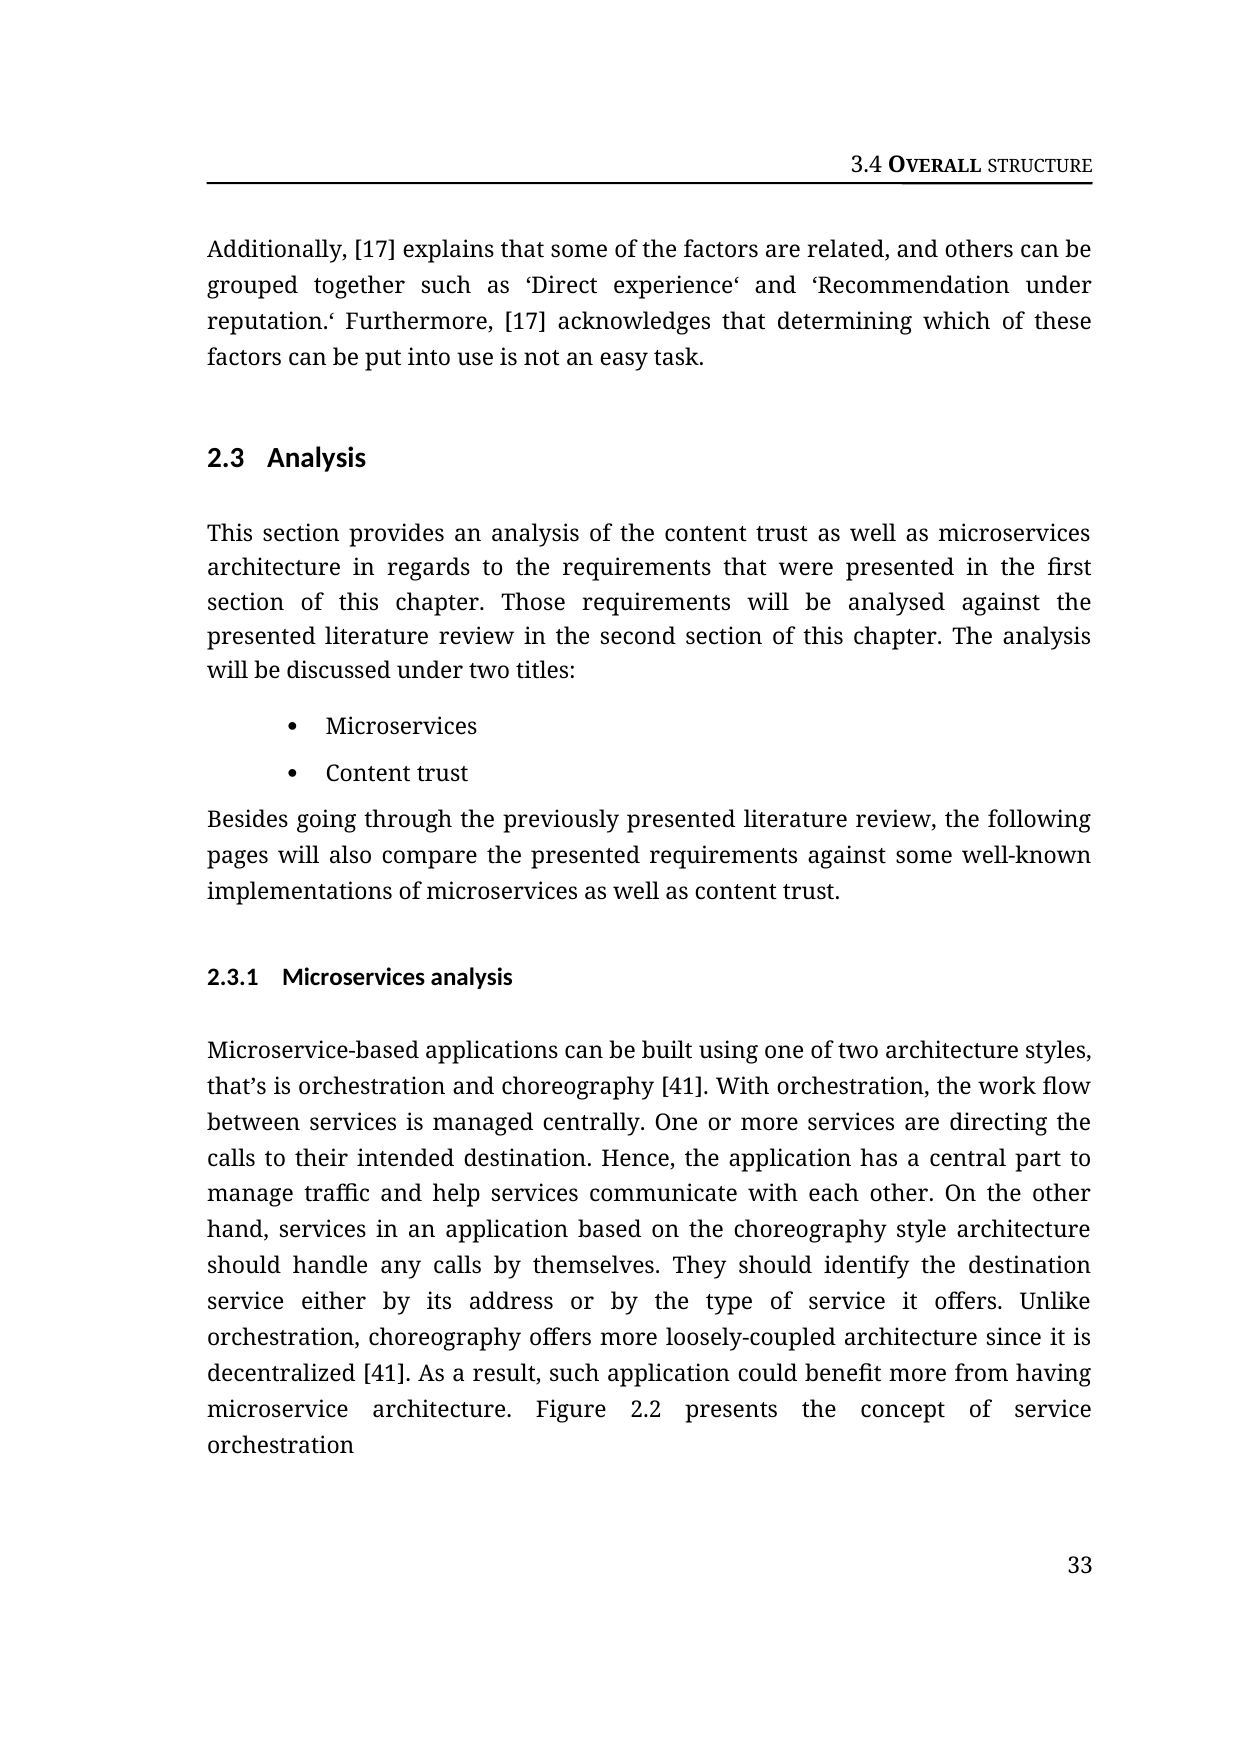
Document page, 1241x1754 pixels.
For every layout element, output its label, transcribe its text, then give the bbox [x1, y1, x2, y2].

text Besides going through the previously presented literature review, the following pages will also compare the presented requirements against some well-known implementations of microservices as well as content trust. [207, 803, 1092, 906]
text Microservice-based applications can be built using one of two architecture styles, that’s is orchestration and choreography [41]. With orchestration, the work flow between services is managed centrally. One or more services are directing the calls to their intended destination. Hence, the application has a central part to manage traffic and help services communicate with each other. On the other hand, services in an application based on the choreography style architecture should handle any calls by themselves. They should identify the destination service either by its address or by the type of service it offers. Unlike orchestration, choreography offers more loosely-coupled architecture since it is decentralized [41]. As a result, such application could benefit more from having microservice architecture. Figure 2.2 presents the concept of service orchestration [207, 1034, 1092, 1460]
list Content trust [288, 756, 1092, 788]
list Microservices [288, 709, 1092, 741]
subtitle Microservices analysis [207, 961, 1092, 992]
text This section provides an analysis of the content trust as well as microservices architecture in regards to the requirements that were presented in the first section of this chapter. Those requirements will be analysed against the presented literature review in the second section of this chapter. The analysis will be discussed under two titles: [207, 517, 1092, 686]
subtitle Analysis [207, 439, 1092, 475]
text Additionally, [17] explains that some of the factors are related, and others can be grouped together such as ‘Direct experience‘ and ‘Recommendation under reputation.‘ Furthermore, [17] acknowledges that determining which of these factors can be put into use is not an easy task. [207, 233, 1092, 372]
